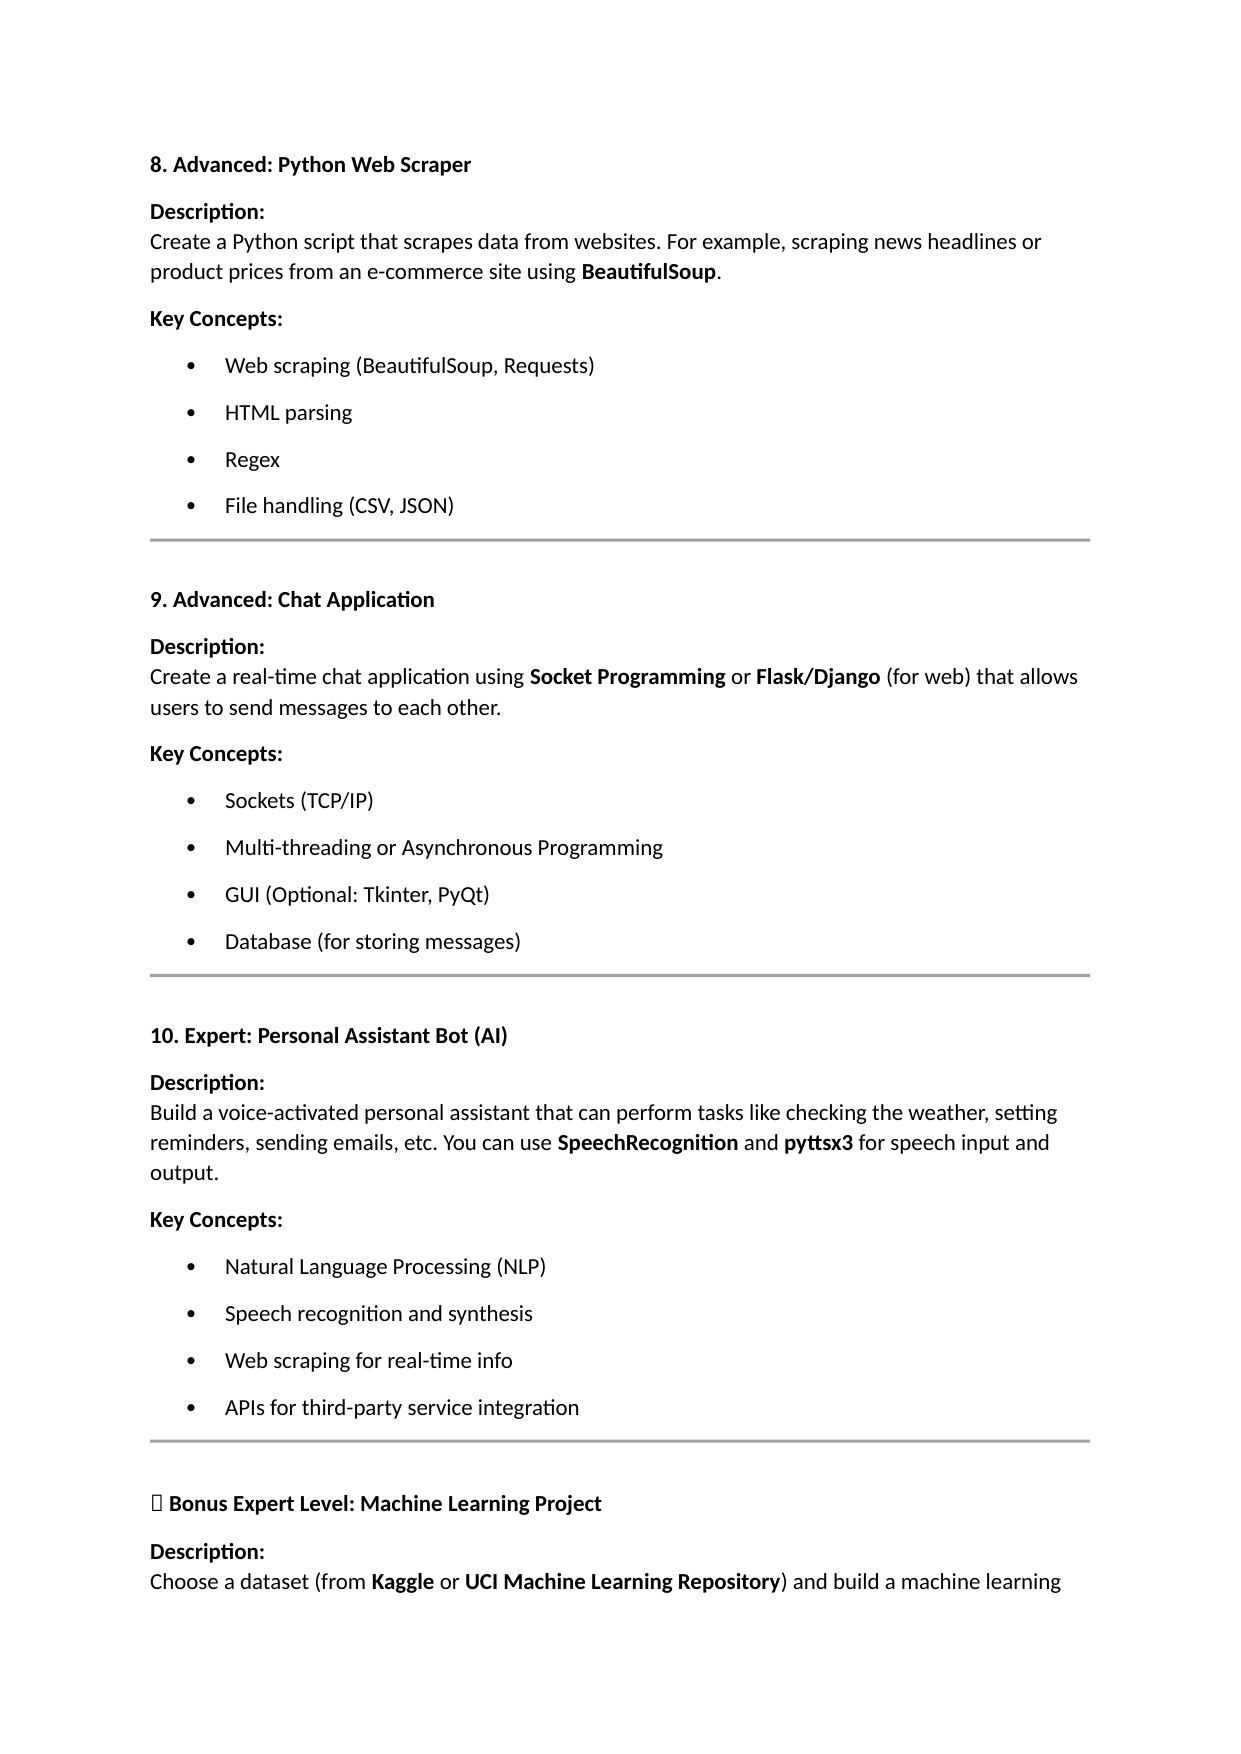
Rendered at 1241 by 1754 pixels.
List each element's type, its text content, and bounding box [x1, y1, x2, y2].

list File handling (CSV, JSON) [187, 492, 1090, 520]
list Web scraping (BeautifulSoup, Requests) [187, 351, 1090, 379]
text Key Concepts: [150, 1205, 1090, 1233]
text 8. Advanced: Python Web Scraper [150, 150, 1090, 178]
list Natural Language Processing (NLP) [187, 1252, 1090, 1280]
list Web scraping for real-time info [187, 1346, 1090, 1374]
text Description: Create a Python script that scrapes data from websites. For example, scraping news headlines or product prices from an e-commerce site using BeautifulSoup. [150, 197, 1090, 285]
list Multi-threading or Asynchronous Programming [187, 833, 1090, 861]
text 10. Expert: Personal Assistant Bot (AI) [150, 1021, 1090, 1049]
list APIs for third-party service integration [187, 1393, 1090, 1421]
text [150, 1537, 1090, 1595]
list Sockets (TCP/IP) [187, 786, 1090, 814]
list Speech recognition and synthesis [187, 1299, 1090, 1327]
text 🏅 Bonus Expert Level: Machine Learning Project [150, 1486, 1090, 1518]
list GUI (Optional: Tkinter, PyQt) [187, 880, 1090, 908]
text Key Concepts: [150, 739, 1090, 768]
list Regex [187, 445, 1090, 473]
text Description: Create a real-time chat application using Socket Programming or Flask/Django (for web) that allows users to send messages to each other. [150, 632, 1090, 721]
text Key Concepts: [150, 304, 1090, 332]
text 9. Advanced: Chat Application [150, 585, 1090, 613]
list Database (for storing messages) [187, 927, 1090, 955]
text Description: Build a voice-activated personal assistant that can perform tasks like checking the weather, setting reminders, sending emails, etc. You can use SpeechRecognition and pyttsx3 for speech input and output. [150, 1068, 1090, 1186]
list HTML parsing [187, 398, 1090, 426]
